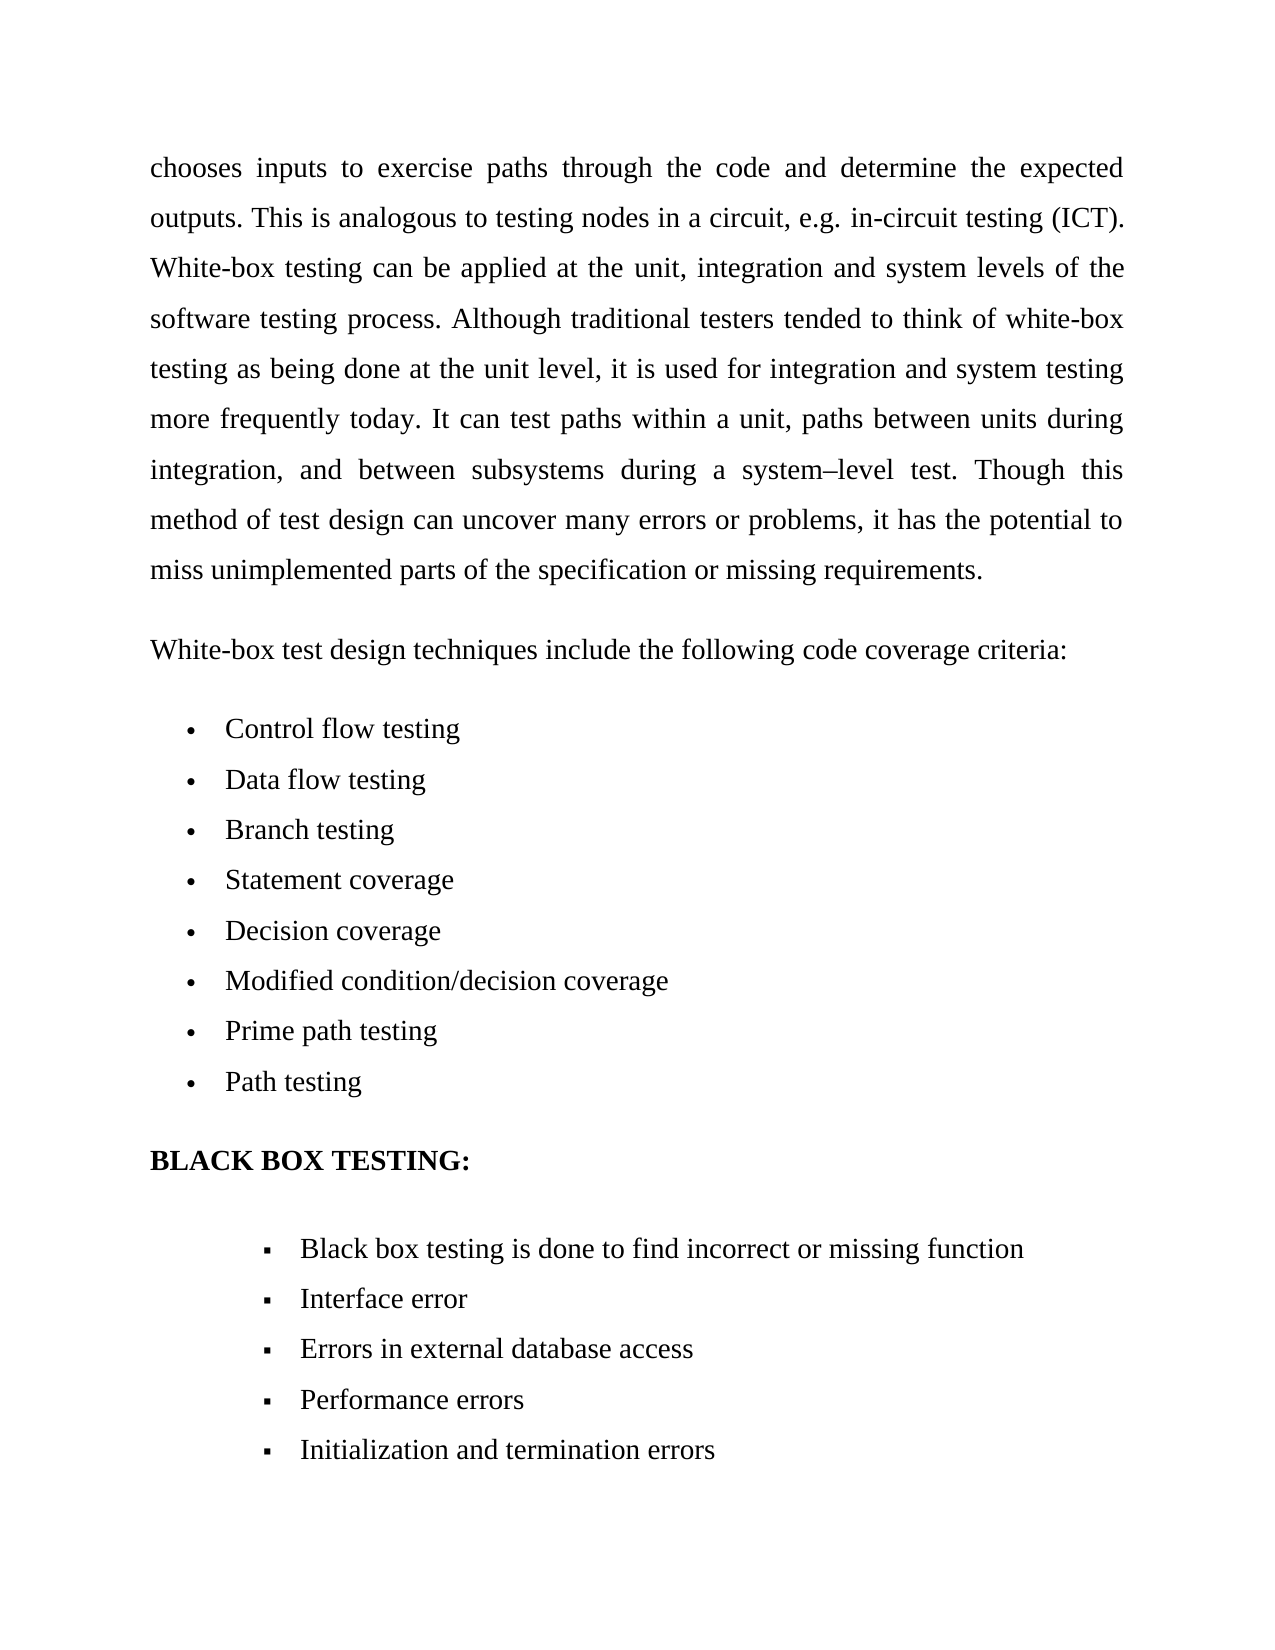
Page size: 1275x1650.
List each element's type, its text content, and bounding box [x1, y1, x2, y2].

list Control flow testing [187, 711, 1125, 745]
list Decision coverage [187, 913, 1125, 946]
list Black box testing is done to find incorrect or missing function [262, 1231, 1125, 1264]
list Branch testing [187, 812, 1125, 846]
text BLACK BOX TESTING: [150, 1143, 1125, 1177]
list Performance errors [262, 1382, 1125, 1415]
list Errors in external database access [262, 1332, 1125, 1365]
list Data flow testing [187, 762, 1125, 795]
list Modified condition/decision coverage [187, 963, 1125, 997]
list Initialization and termination errors [262, 1432, 1125, 1466]
list Path testing [187, 1064, 1125, 1097]
list Prime path testing [187, 1013, 1125, 1047]
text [150, 150, 1125, 586]
list Interface error [262, 1281, 1125, 1315]
text White-box test design techniques include the following code coverage criteria: [150, 632, 1125, 666]
list Statement coverage [187, 862, 1125, 896]
